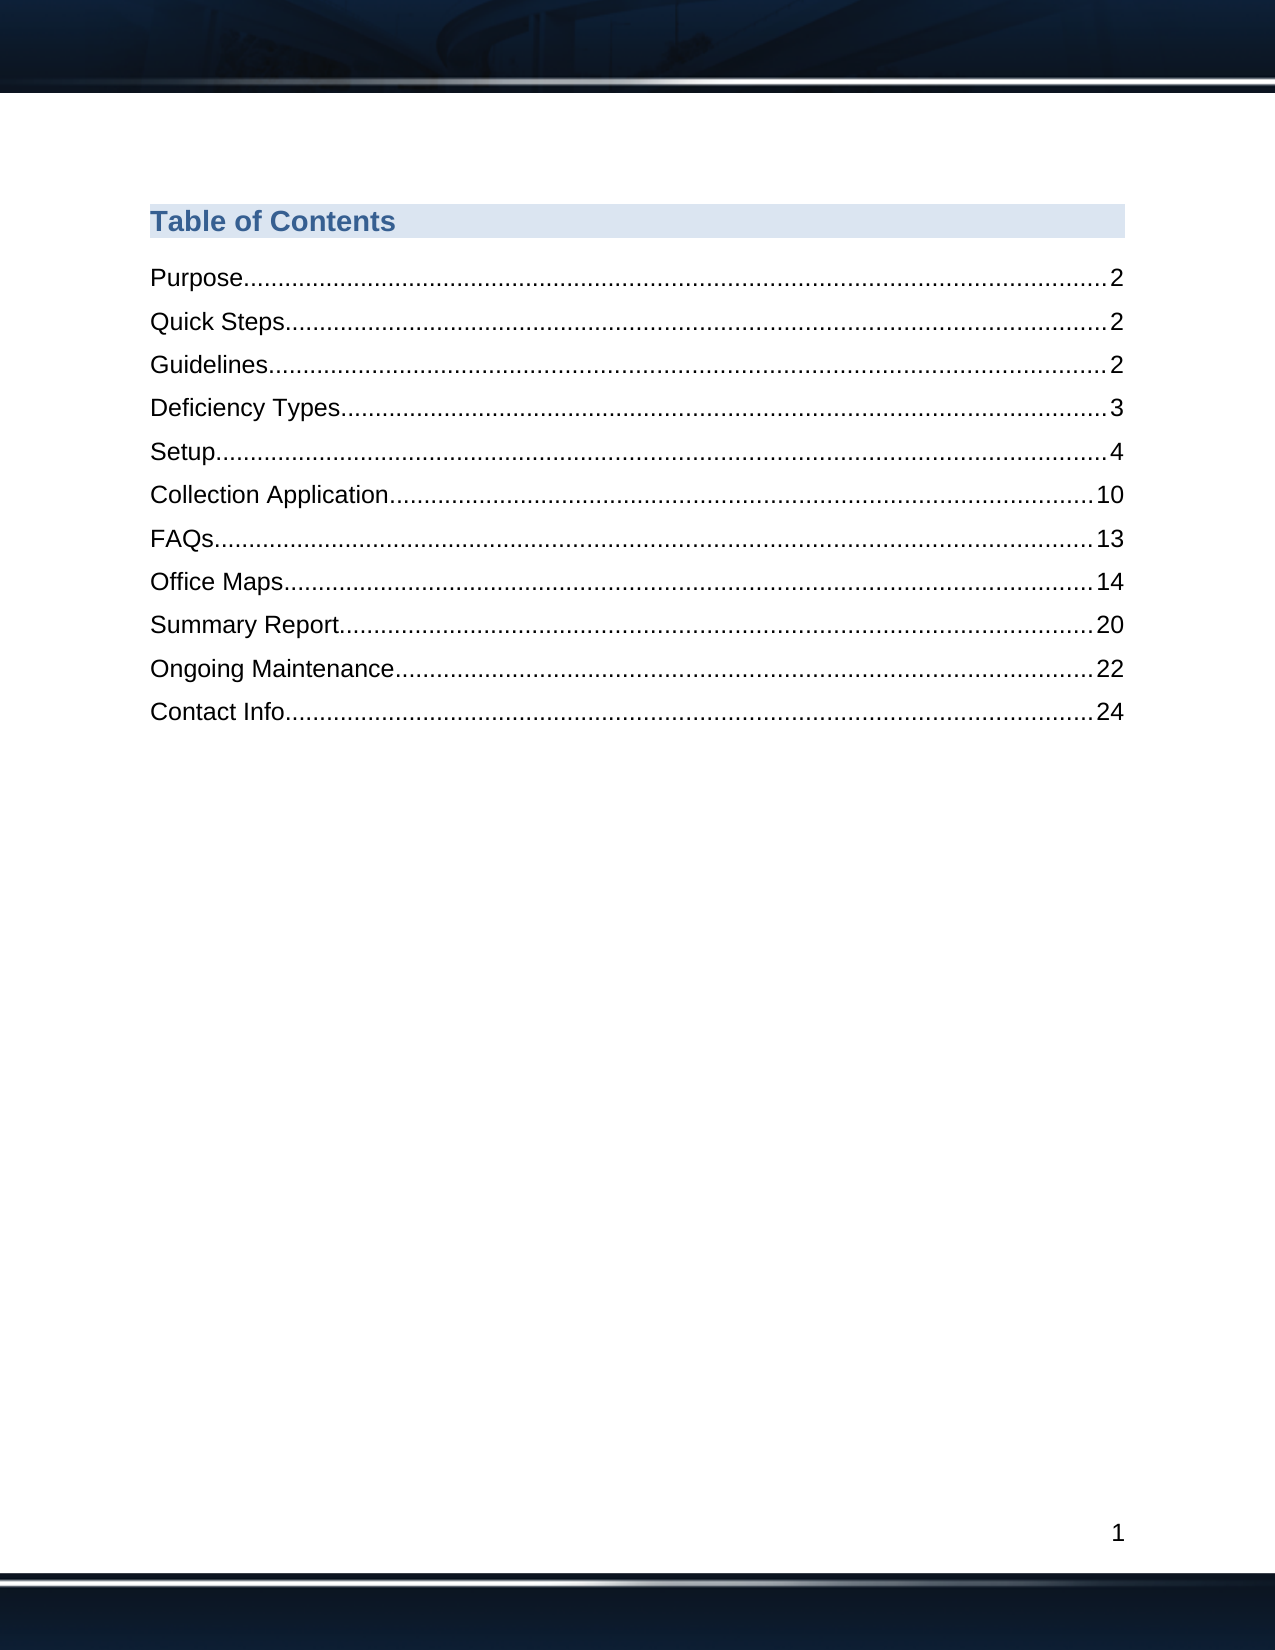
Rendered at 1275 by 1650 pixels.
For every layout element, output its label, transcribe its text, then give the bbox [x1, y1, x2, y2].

picture [0, 1573, 1275, 1650]
text Office Maps 14 [150, 567, 1125, 596]
text Quick Steps 2 [150, 306, 1125, 335]
text Contact Info 24 [150, 697, 1125, 726]
subtitle Table of Contents [150, 204, 1125, 238]
text Deficiency Types 3 [150, 393, 1125, 422]
text Purpose 2 [150, 263, 1125, 292]
text Guidelines 2 [150, 350, 1125, 379]
text Summary Report 20 [150, 611, 1125, 639]
text Ongoing Maintenance 22 [150, 654, 1125, 683]
picture [0, 0, 1275, 93]
text FAQs 13 [150, 524, 1125, 552]
text Setup 4 [150, 437, 1125, 466]
text Collection Application 10 [150, 480, 1125, 509]
